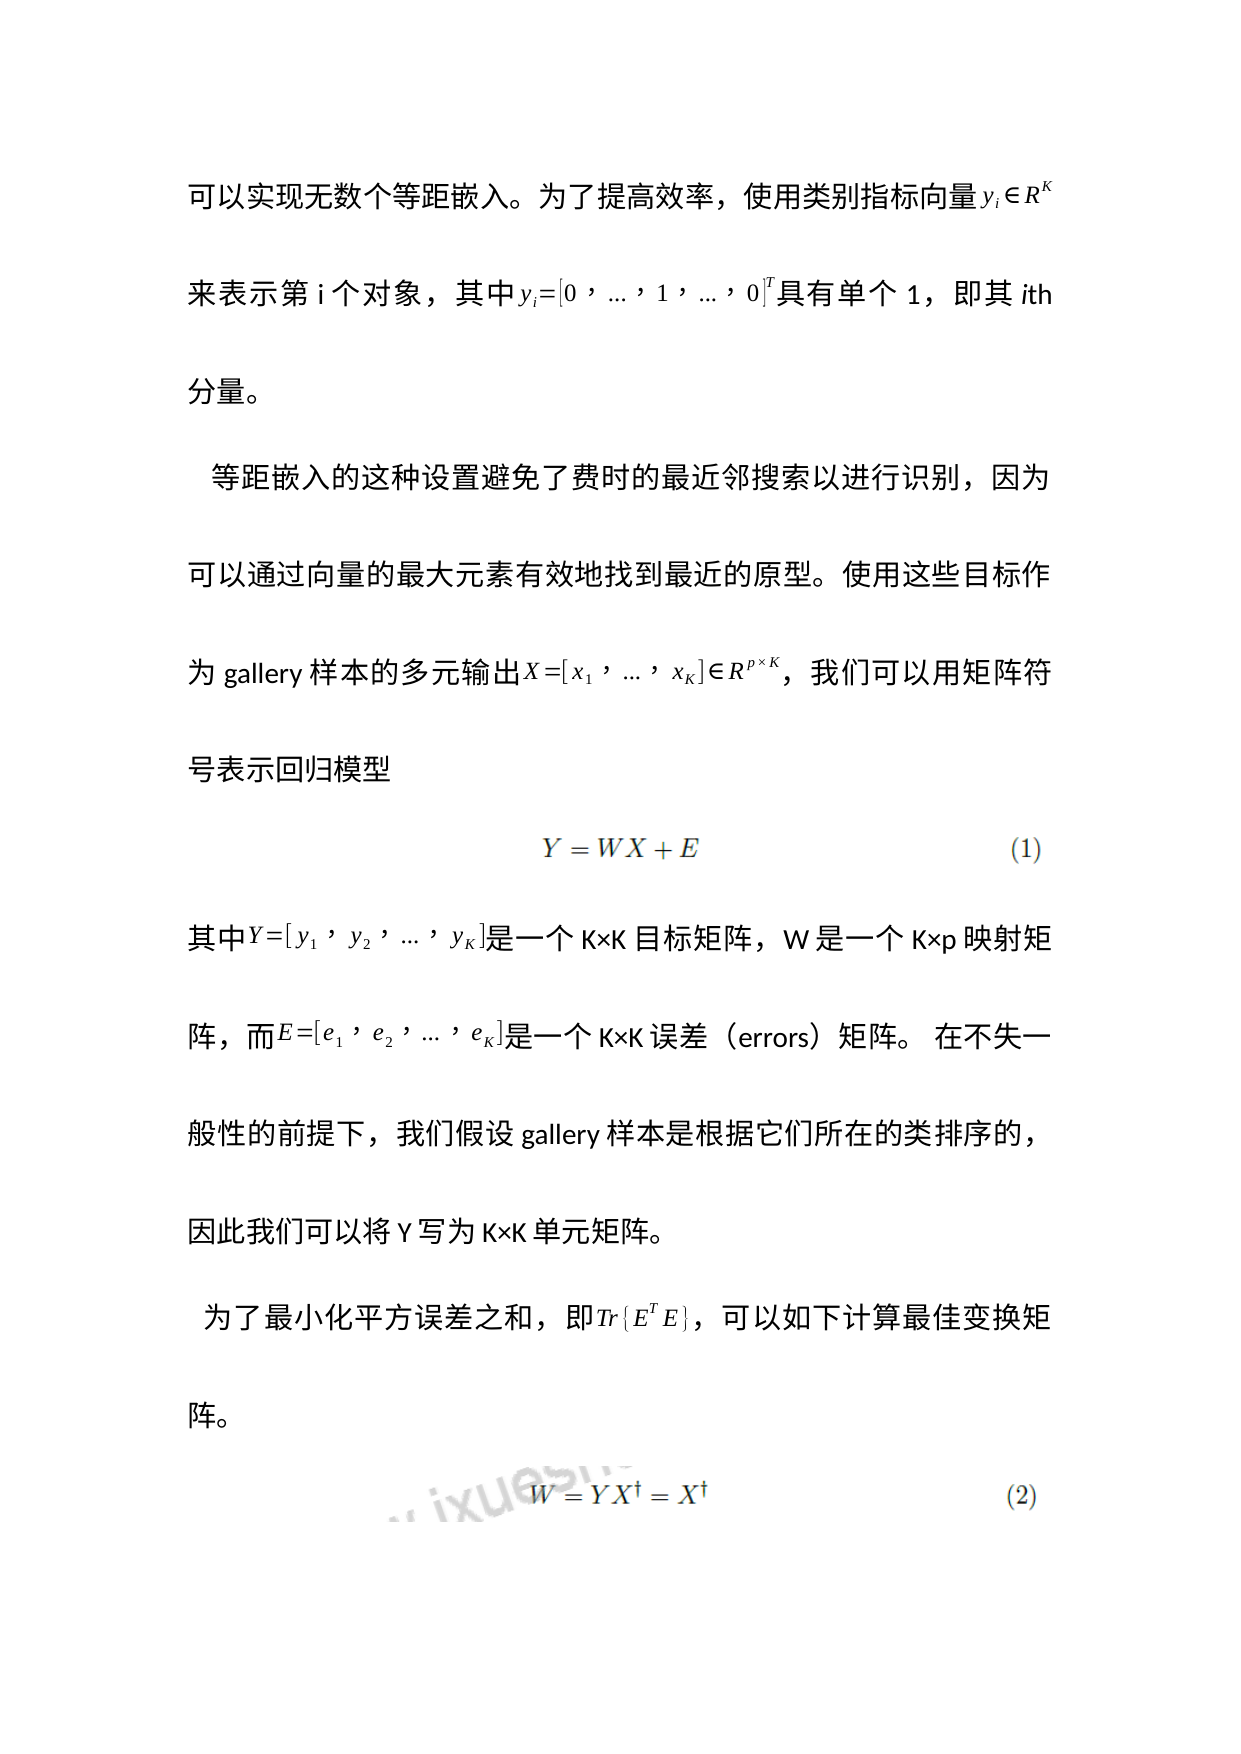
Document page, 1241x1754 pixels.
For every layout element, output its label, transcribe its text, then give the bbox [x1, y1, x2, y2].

text 为了最小化平方误差之和，即，可以如下计算最佳变换矩阵。 [187, 1283, 1053, 1446]
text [187, 162, 1053, 422]
picture [187, 821, 1053, 878]
text 其中是一个K×K目标矩阵，W是一个K×p映射矩阵，而是一个K×K误差（errors）矩阵。 在不失一般性的前提下，我们假设gallery样本是根据它们所在的类排序的，因此我们可以将Y写为K×K单元矩阵。 [187, 904, 1053, 1262]
picture [187, 1466, 1053, 1522]
text 等距嵌入的这种设置避免了费时的最近邻搜索以进行识别，因为可以通过向量的最大元素有效地找到最近的原型。使用这些目标作为gallery样本的多元输出，我们可以用矩阵符号表示回归模型 [187, 443, 1053, 801]
